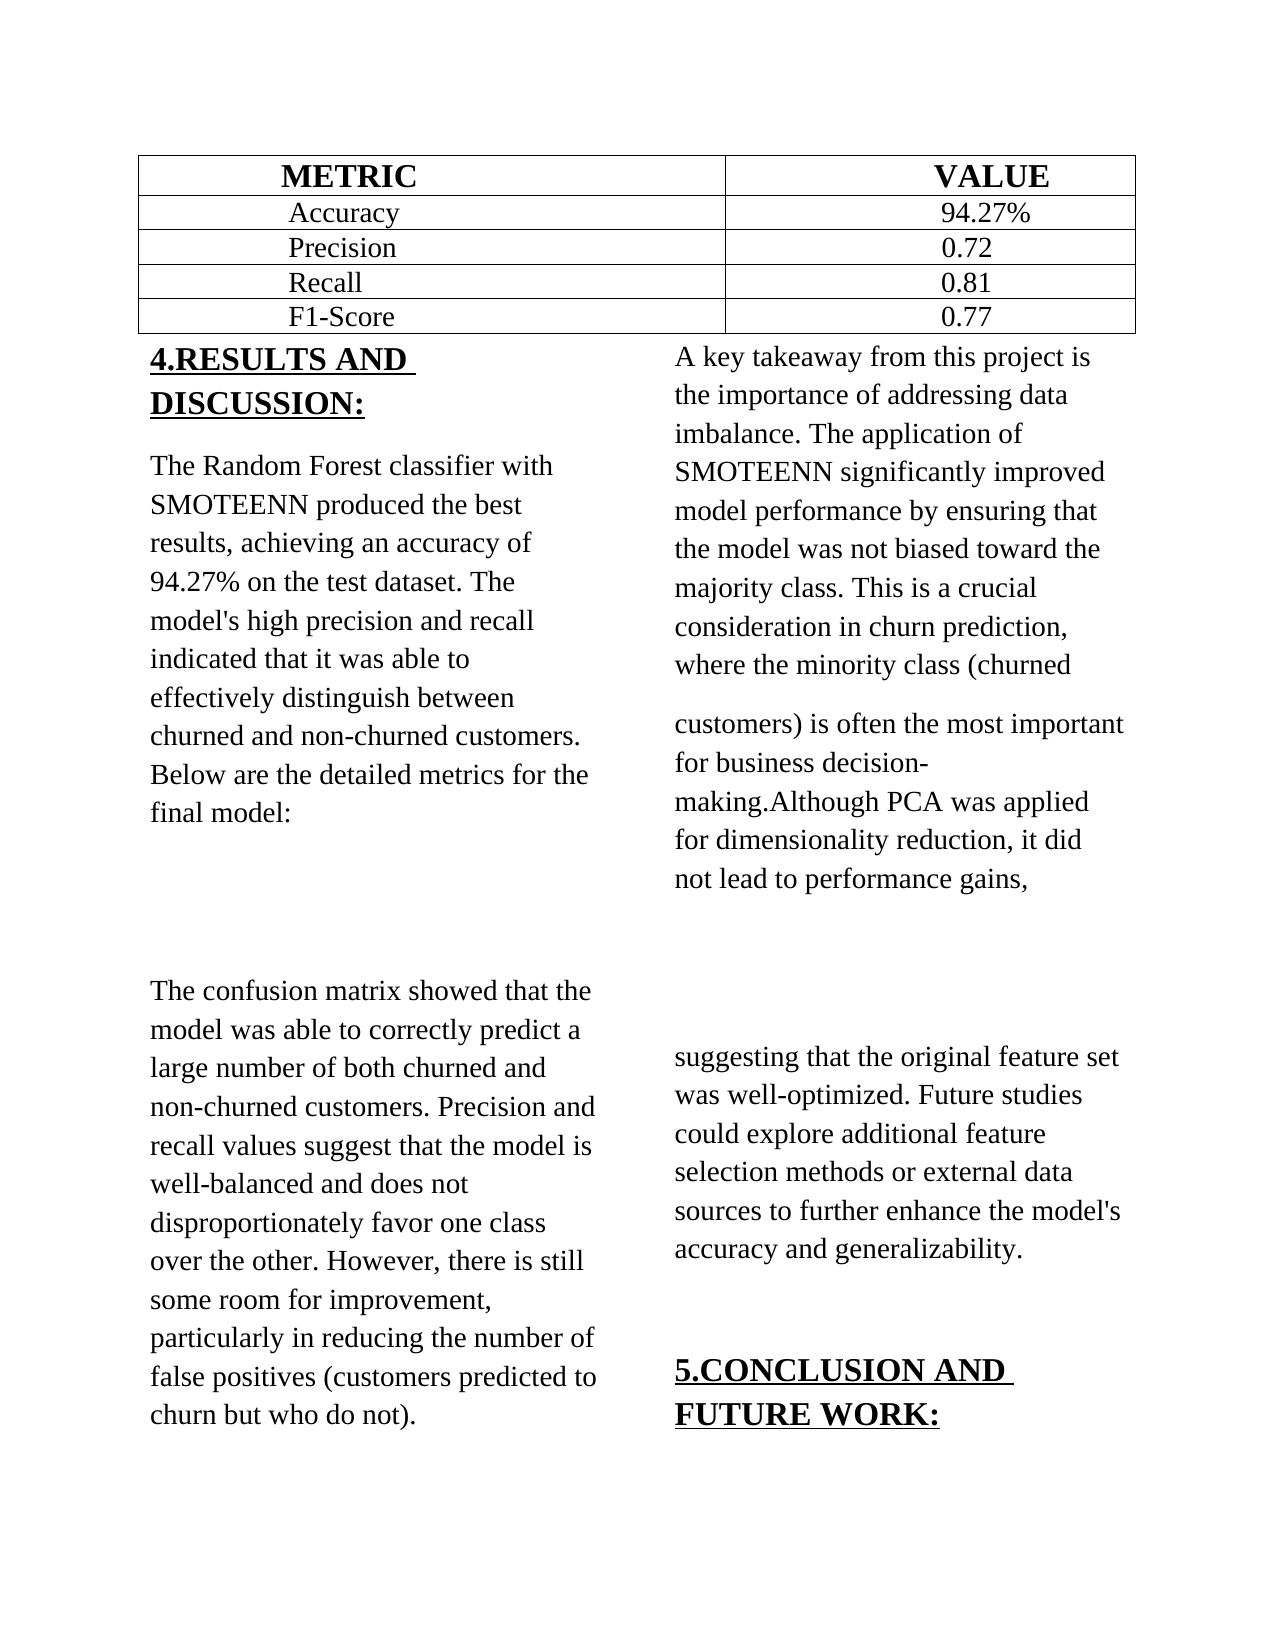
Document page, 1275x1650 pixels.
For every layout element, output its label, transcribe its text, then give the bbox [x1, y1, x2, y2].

table_cell F1-Score [139, 299, 725, 333]
table_cell Recall [139, 265, 725, 298]
table_cell Accuracy [139, 196, 725, 229]
table_header METRIC [139, 156, 725, 194]
table_cell 0.81 [726, 265, 1135, 298]
text 5.CONCLUSION AND FUTURE WORK: [674, 1350, 1125, 1433]
text The confusion matrix showed that the model was able to correctly predict a large number of both churned and non-churned customers. Precision and recall values suggest that the model is well-balanced and does not disproportionately favor one class over the other. However, there is still some room for improvement, particularly in reducing the number of false positives (customers predicted to churn but who do not). [150, 973, 601, 1431]
text suggesting that the original feature set was well-optimized. Future studies could explore additional feature selection methods or external data sources to further enhance the model's accuracy and generalizability. [674, 1039, 1125, 1265]
text A key takeaway from this project is the importance of addressing data imbalance. The application of SMOTEENN significantly improved model performance by ensuring that the model was not biased toward the majority class. This is a crucial consideration in churn prediction, where the minority class (churned [674, 334, 1125, 681]
text customers) is often the most important for business decision-making.Although PCA was applied for dimensionality reduction, it did not lead to performance gains, [674, 707, 1125, 894]
table_header VALUE [726, 156, 1135, 194]
table_cell 0.72 [726, 230, 1135, 264]
table_cell 0.77 [726, 299, 1135, 333]
text The Random Forest classifier with SMOTEENN produced the best results, achieving an accuracy of 94.27% on the test dataset. The model's high precision and recall indicated that it was able to effectively distinguish between churned and non-churned customers. Below are the detailed metrics for the final model: [150, 448, 601, 829]
table_cell 94.27% [726, 196, 1135, 229]
table_cell Precision [139, 230, 725, 264]
text 4.RESULTS AND DISCUSSION: [150, 334, 601, 422]
